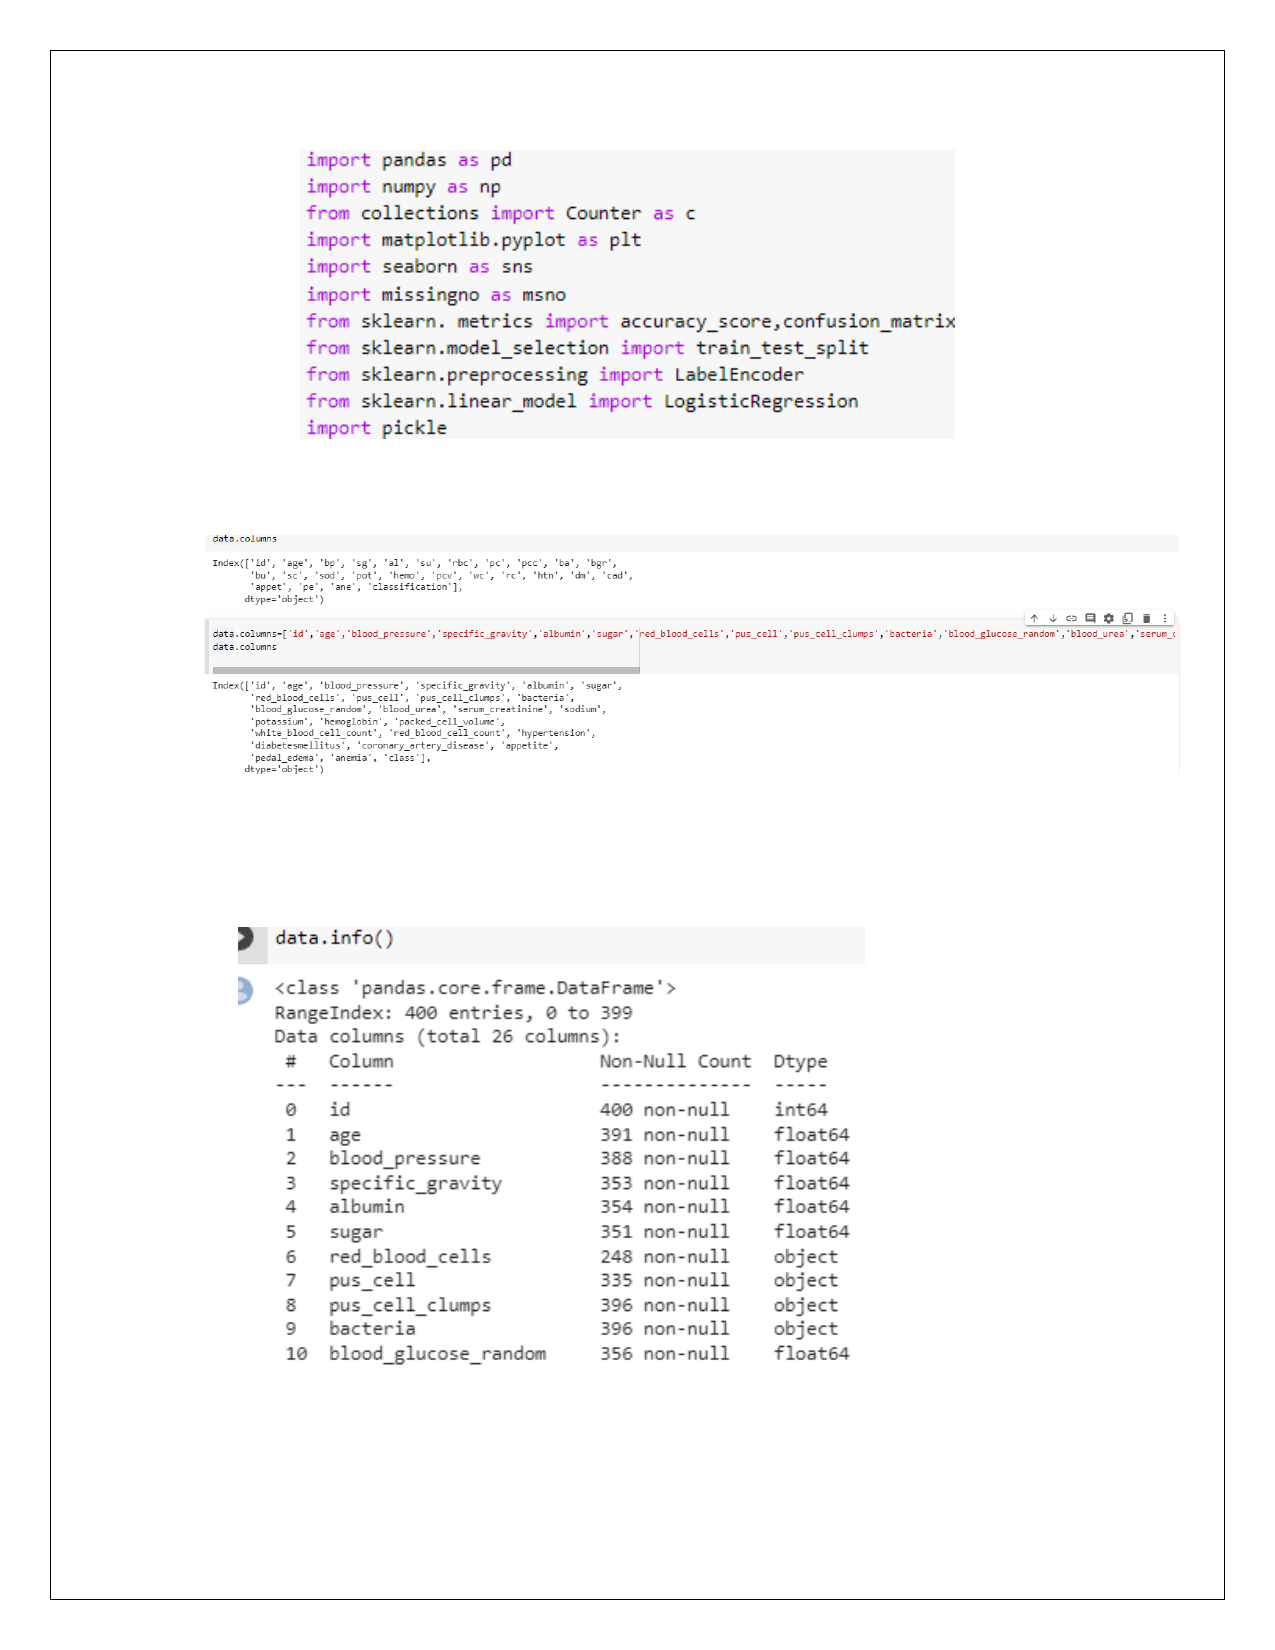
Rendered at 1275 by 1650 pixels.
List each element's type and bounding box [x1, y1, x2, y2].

picture [238, 927, 865, 1368]
picture [204, 535, 1178, 774]
picture [300, 150, 955, 439]
